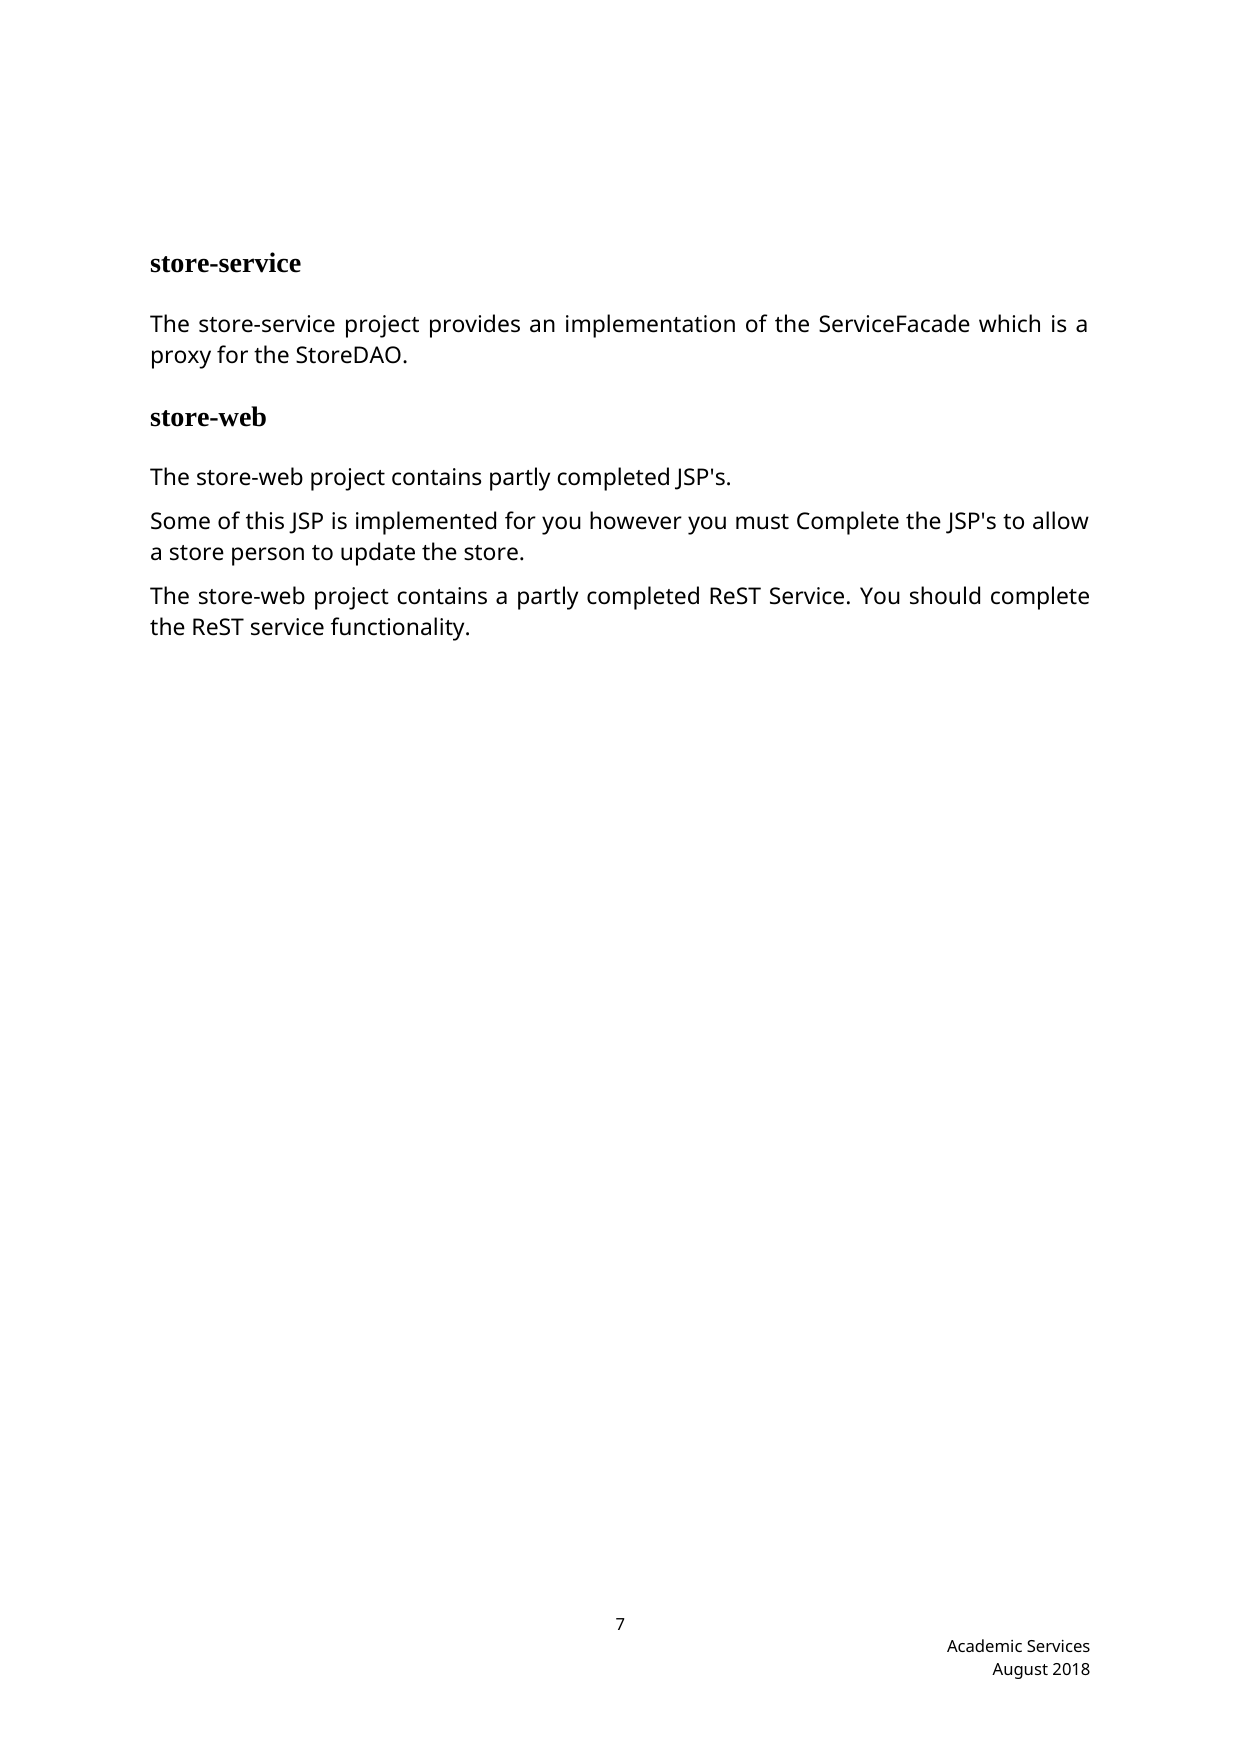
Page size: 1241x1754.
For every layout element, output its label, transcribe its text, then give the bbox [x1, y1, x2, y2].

text store-service [150, 246, 1090, 279]
text Some of this JSP is implemented for you however you must Complete the JSP's to allow a store person to update the store. [150, 505, 1090, 567]
text The store-web project contains partly completed JSP's. [150, 461, 1090, 492]
text The store-service project provides an implementation of the ServiceFacade which is a proxy for the StoreDAO. [150, 308, 1090, 371]
text store-web [150, 400, 1090, 432]
text The store-web project contains a partly completed ReST Service. You should complete the ReST service functionality. [150, 580, 1090, 642]
